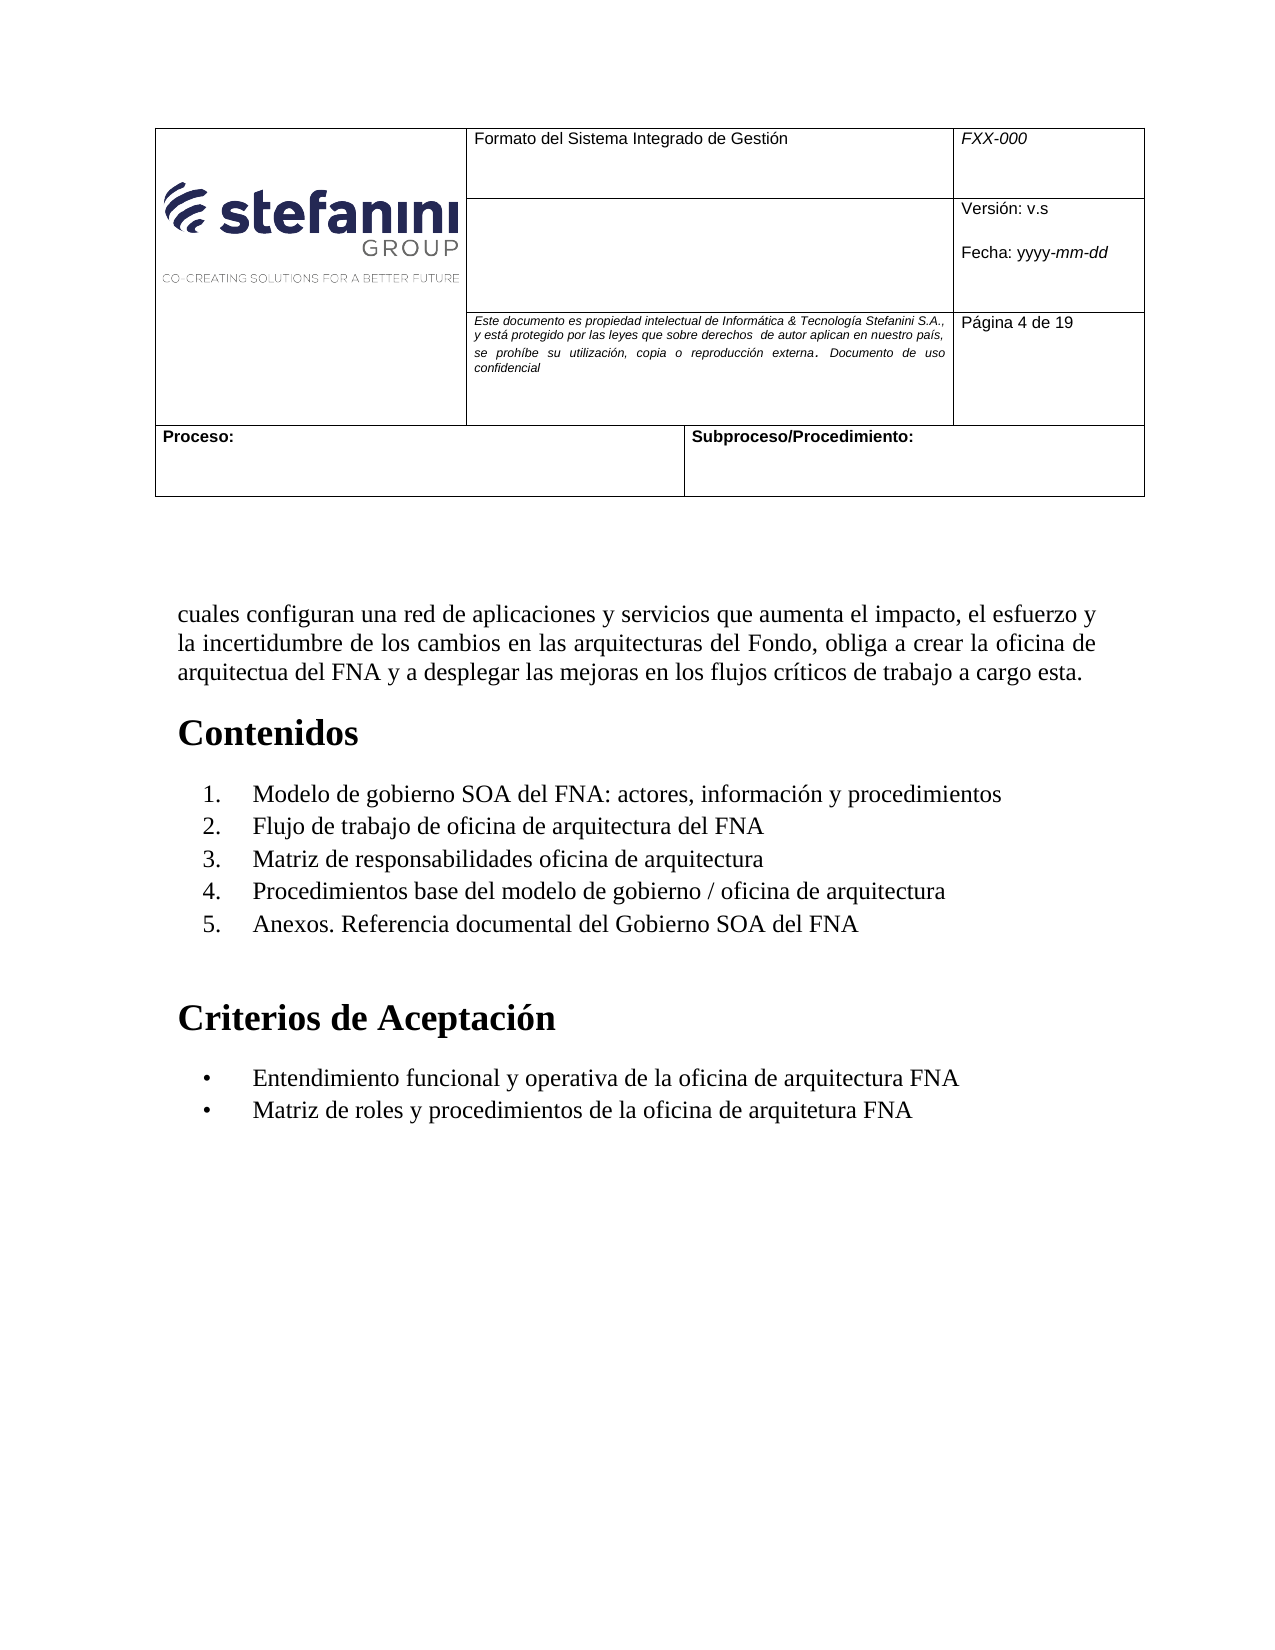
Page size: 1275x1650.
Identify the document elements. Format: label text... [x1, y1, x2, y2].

text El resultados del análisis de riesgos técnicos realizado en la Fase I de la consultoría E-Service, causados en parte por los retos de complejidad y agilidad que enfrenta el FNA, los cuales configuran una red de aplicaciones y servicios que aumenta el impacto, el esfuerzo y la incertidumbre de los cambios en las arquitecturas del Fondo, obliga a crear la oficina de arquitectua del FNA y a desplegar las mejoras en los flujos críticos de trabajo a cargo esta. [177, 599, 1098, 686]
list Modelo de gobierno SOA del FNA: actores, información y procedimientos [202, 779, 1098, 807]
list Matriz de responsabilidades oficina de arquitectura [202, 844, 1098, 872]
picture [162, 182, 460, 286]
subtitle Contenidos [177, 711, 1098, 754]
subtitle Criterios de Aceptación [177, 995, 1098, 1038]
list Entendimiento funcional y operativa de la oficina de arquitectura FNA [202, 1063, 1098, 1092]
list Matriz de roles y procedimientos de la oficina de arquitetura FNA [202, 1096, 1098, 1124]
list Anexos. Referencia documental del Gobierno SOA del FNA [202, 909, 1098, 937]
list Flujo de trabajo de oficina de arquitectura del FNA [202, 811, 1098, 840]
list Procedimientos base del modelo de gobierno / oficina de arquitectura [202, 876, 1098, 905]
